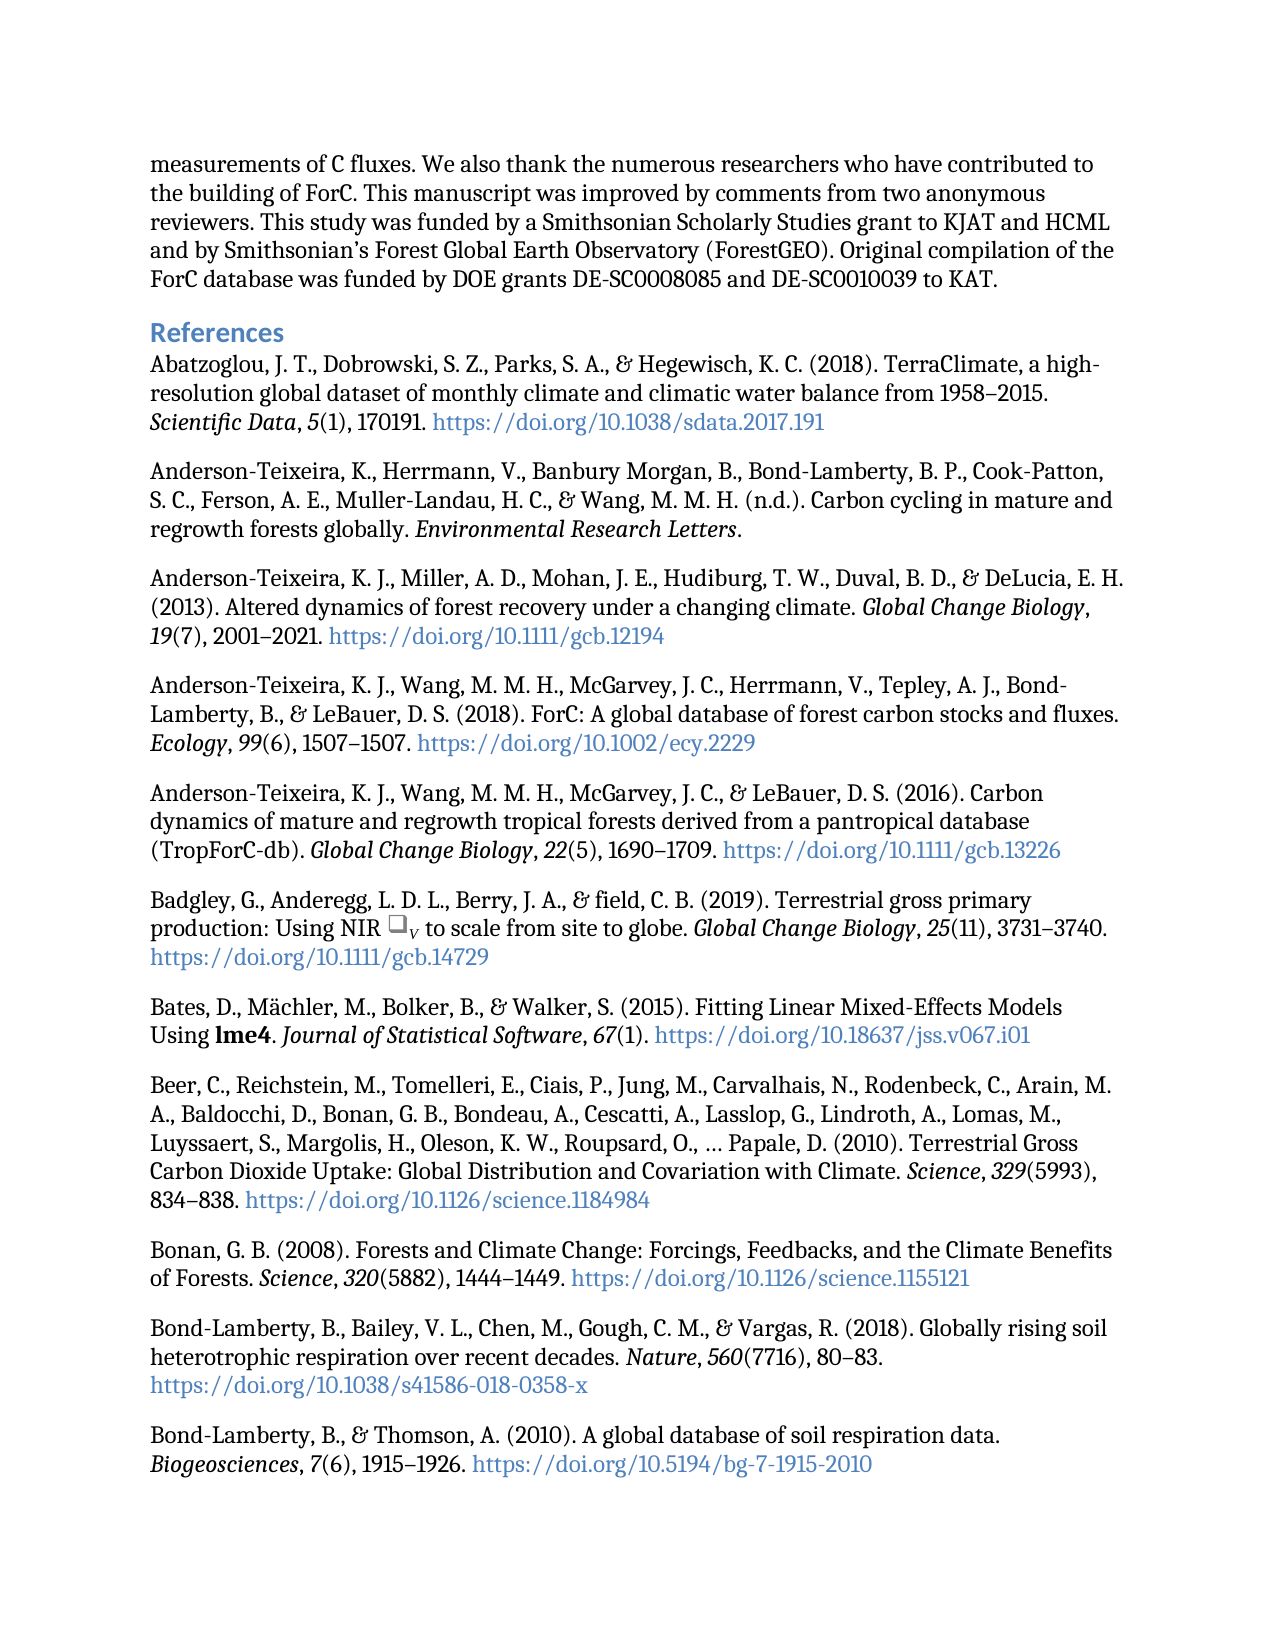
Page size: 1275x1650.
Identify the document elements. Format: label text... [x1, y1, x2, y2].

text Badgley, G., Anderegg, L. D. L., Berry, J. A., & field, C. B. (2019). Terrestrial gross primary production: Using NIR to scale from site to globe. Global Change Biology, 25(11), 3731–3740. https://doi.org/10.1111/gcb.14729 [150, 886, 1125, 972]
text Anderson-Teixeira, K. J., Wang, M. M. H., McGarvey, J. C., & LeBauer, D. S. (2016). Carbon dynamics of mature and regrowth tropical forests derived from a pantropical database (TropForC-db). Global Change Biology, 22(5), 1690–1709. https://doi.org/10.1111/gcb.13226 [150, 778, 1125, 865]
text Bond-Lamberty, B., & Thomson, A. (2010). A global database of soil respiration data. Biogeosciences, 7(6), 1915–1926. https://doi.org/10.5194/bg-7-1915-2010 [150, 1421, 1125, 1478]
text Anderson-Teixeira, K. J., Wang, M. M. H., McGarvey, J. C., Herrmann, V., Tepley, A. J., Bond-Lamberty, B., & LeBauer, D. S. (2018). ForC: A global database of forest carbon stocks and fluxes. Ecology, 99(6), 1507–1507. https://doi.org/10.1002/ecy.2229 [150, 671, 1125, 758]
text Bond-Lamberty, B., Bailey, V. L., Chen, M., Gough, C. M., & Vargas, R. (2018). Globally rising soil heterotrophic respiration over recent decades. Nature, 560(7716), 80–83. https://doi.org/10.1038/s41586-018-0358-x [150, 1314, 1125, 1400]
text Anderson-Teixeira, K. J., Miller, A. D., Mohan, J. E., Hudiburg, T. W., Duval, B. D., & DeLucia, E. H. (2013). Altered dynamics of forest recovery under a changing climate. Global Change Biology, 19(7), 2001–2021. https://doi.org/10.1111/gcb.12194 [150, 564, 1125, 651]
text Abatzoglou, J. T., Dobrowski, S. Z., Parks, S. A., & Hegewisch, K. C. (2018). TerraClimate, a high-resolution global dataset of monthly climate and climatic water balance from 1958–2015. Scientific Data, 5(1), 170191. https://doi.org/10.1038/sdata.2017.191 [150, 350, 1125, 436]
text Bates, D., Mächler, M., Bolker, B., & Walker, S. (2015). Fitting Linear Mixed-Effects Models Using lme4. Journal of Statistical Software, 67(1). https://doi.org/10.18637/jss.v067.i01 [150, 993, 1125, 1050]
subtitle References [150, 314, 1125, 350]
text Beer, C., Reichstein, M., Tomelleri, E., Ciais, P., Jung, M., Carvalhais, N., Rodenbeck, C., Arain, M. A., Baldocchi, D., Bonan, G. B., Bondeau, A., Cescatti, A., Lasslop, G., Lindroth, A., Lomas, M., Luyssaert, S., Margolis, H., Oleson, K. W., Roupsard, O., … Papale, D. (2010). Terrestrial Gross Carbon Dioxide Uptake: Global Distribution and Covariation with Climate. Science, 329(5993), 834–838. https://doi.org/10.1126/science.1184984 [150, 1071, 1125, 1215]
text Bonan, G. B. (2008). Forests and Climate Change: Forcings, Feedbacks, and the Climate Benefits of Forests. Science, 320(5882), 1444–1449. https://doi.org/10.1126/science.1155121 [150, 1236, 1125, 1293]
text Anderson-Teixeira, K., Herrmann, V., Banbury Morgan, B., Bond-Lamberty, B. P., Cook-Patton, S. C., Ferson, A. E., Muller-Landau, H. C., & Wang, M. M. H. (n.d.). Carbon cycling in mature and regrowth forests globally. Environmental Research Letters. [150, 457, 1125, 543]
